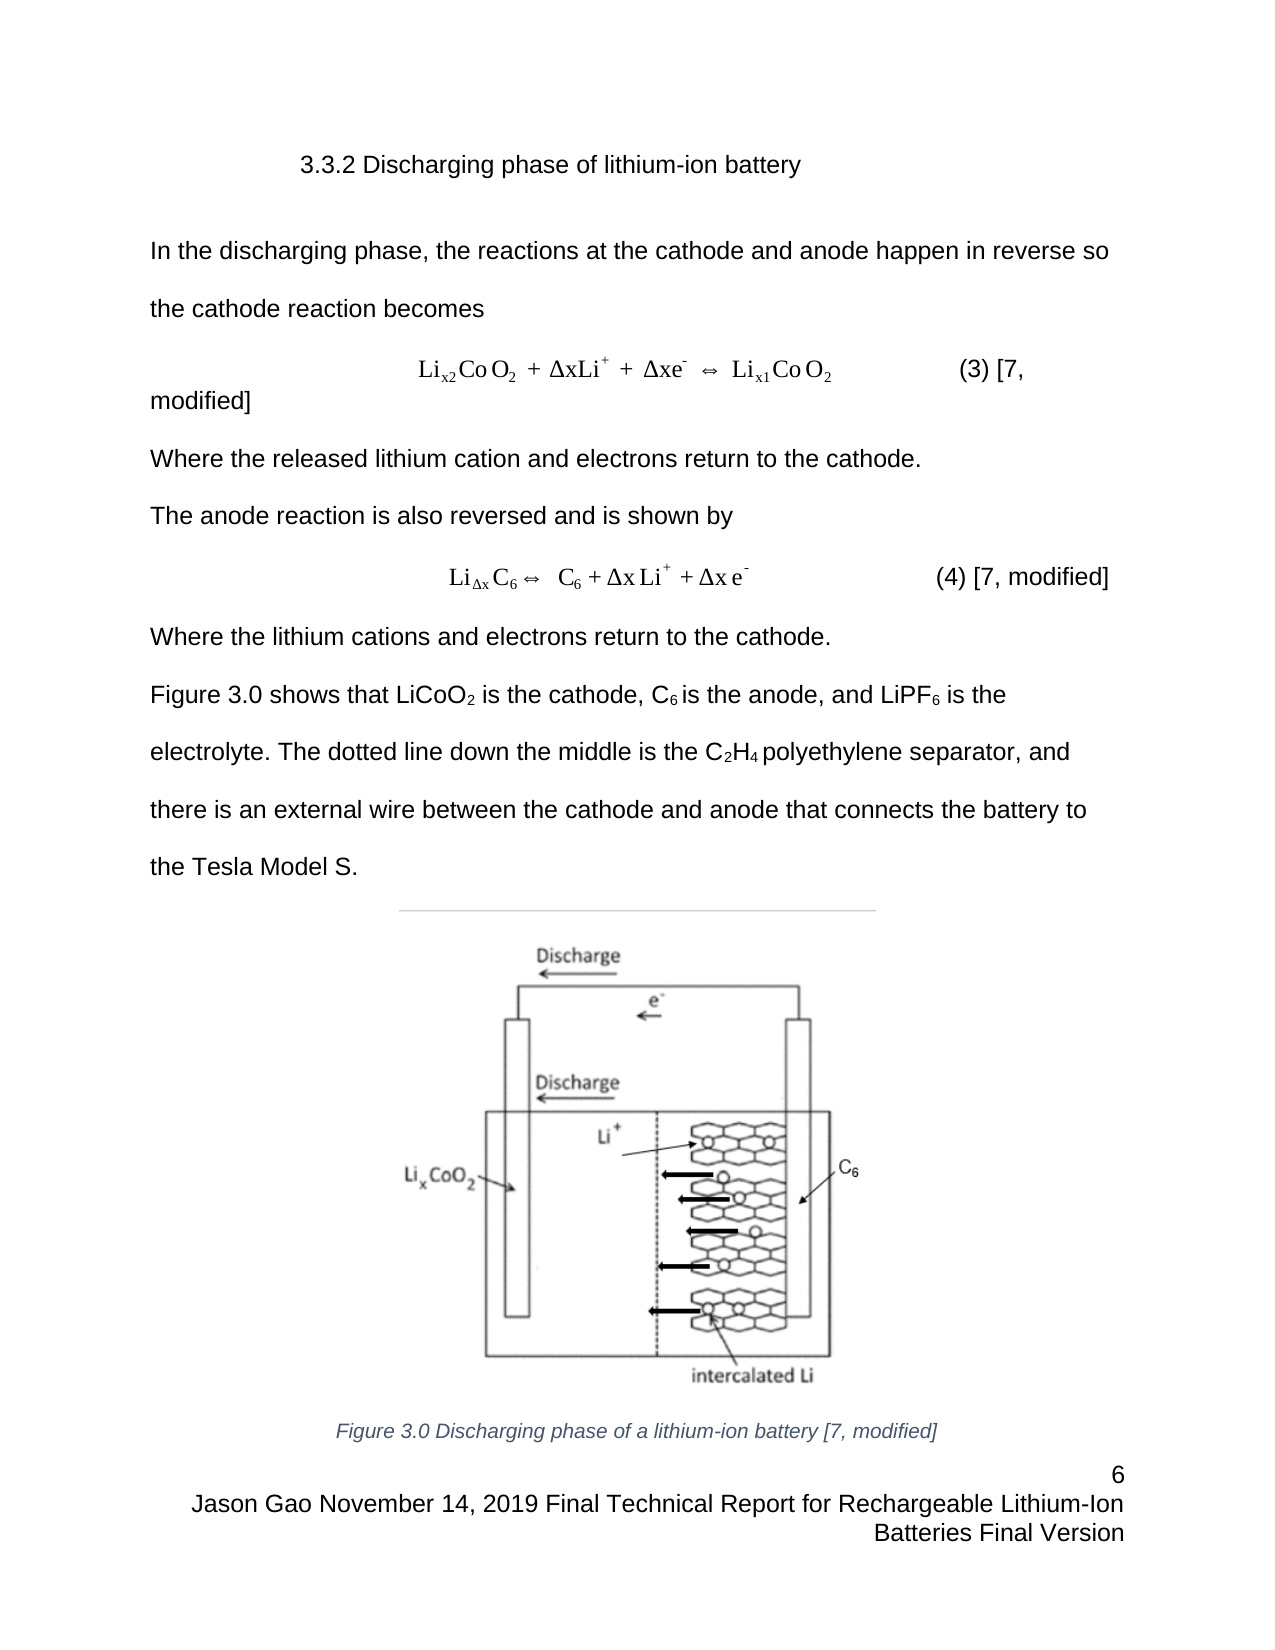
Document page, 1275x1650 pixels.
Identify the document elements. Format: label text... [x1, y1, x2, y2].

picture [398, 909, 877, 1390]
subtitle 3.3.2 Discharging phase of lithium-ion battery [225, 150, 1125, 179]
text In the discharging phase, the reactions at the cathode and anode happen in reverse so the cathode reaction becomes [150, 236, 1125, 322]
text Where the lithium cations and electrons return to the cathode. [150, 622, 1125, 651]
text Where the released lithium cation and electrons return to the cathode. [150, 444, 1125, 472]
text Figure 3.0 Discharging phase of a lithium-ion battery [7, modified] [150, 1418, 1125, 1442]
text The anode reaction is also reversed and is shown by [150, 501, 1125, 530]
text Figure 3.0 shows that LiCoO2 is the cathode, C6 is the anode, and LiPF6 is the electrolyte. The dotted line down the middle is the C2H4 polyethylene separator, and there is an external wire between the cathode and anode that connects the battery to the Tesla Model S. [150, 680, 1125, 881]
text (3) [7, modified] [150, 351, 1125, 415]
text (4) [7, modified] [150, 559, 1125, 593]
